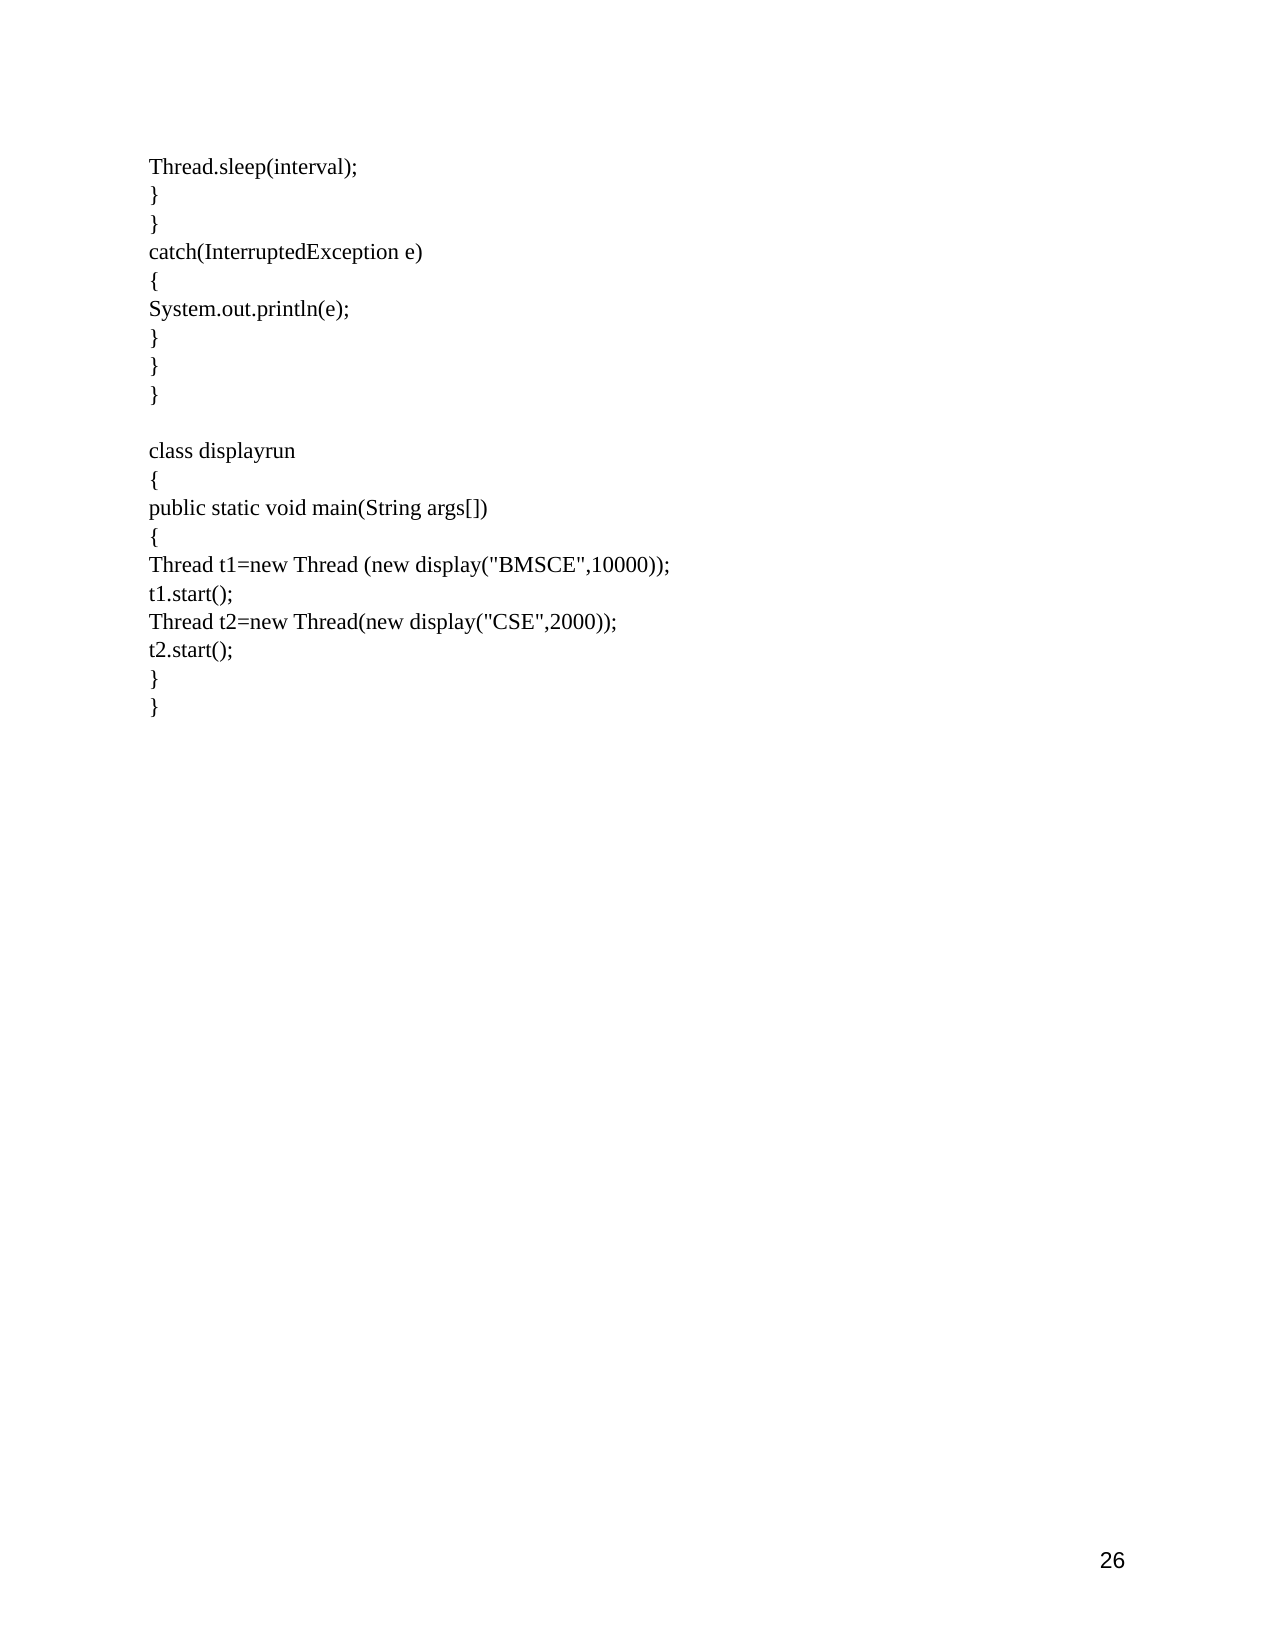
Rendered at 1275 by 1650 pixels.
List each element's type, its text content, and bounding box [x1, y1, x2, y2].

subtitle } [148, 381, 1124, 407]
subtitle } [148, 182, 1124, 208]
subtitle Thread t2=new Thread(new display("CSE",2000)); [148, 608, 1124, 634]
subtitle t2.start(); [148, 637, 1124, 663]
subtitle class displayrun [148, 437, 1124, 464]
subtitle public static void main(String args[]) [148, 494, 1124, 521]
subtitle } [148, 693, 1124, 720]
subtitle Thread t1=new Thread (new display("BMSCE",10000)); [148, 551, 1124, 578]
subtitle { [148, 466, 1124, 492]
subtitle Thread.sleep(interval); [148, 153, 1124, 179]
subtitle } [148, 352, 1124, 378]
subtitle } [148, 210, 1124, 236]
subtitle { [148, 267, 1124, 293]
subtitle } [148, 324, 1124, 350]
subtitle } [148, 665, 1124, 691]
subtitle System.out.println(e); [148, 295, 1124, 322]
subtitle t1.start(); [148, 580, 1124, 606]
subtitle { [148, 523, 1124, 549]
subtitle catch(InterruptedException e) [148, 238, 1124, 265]
